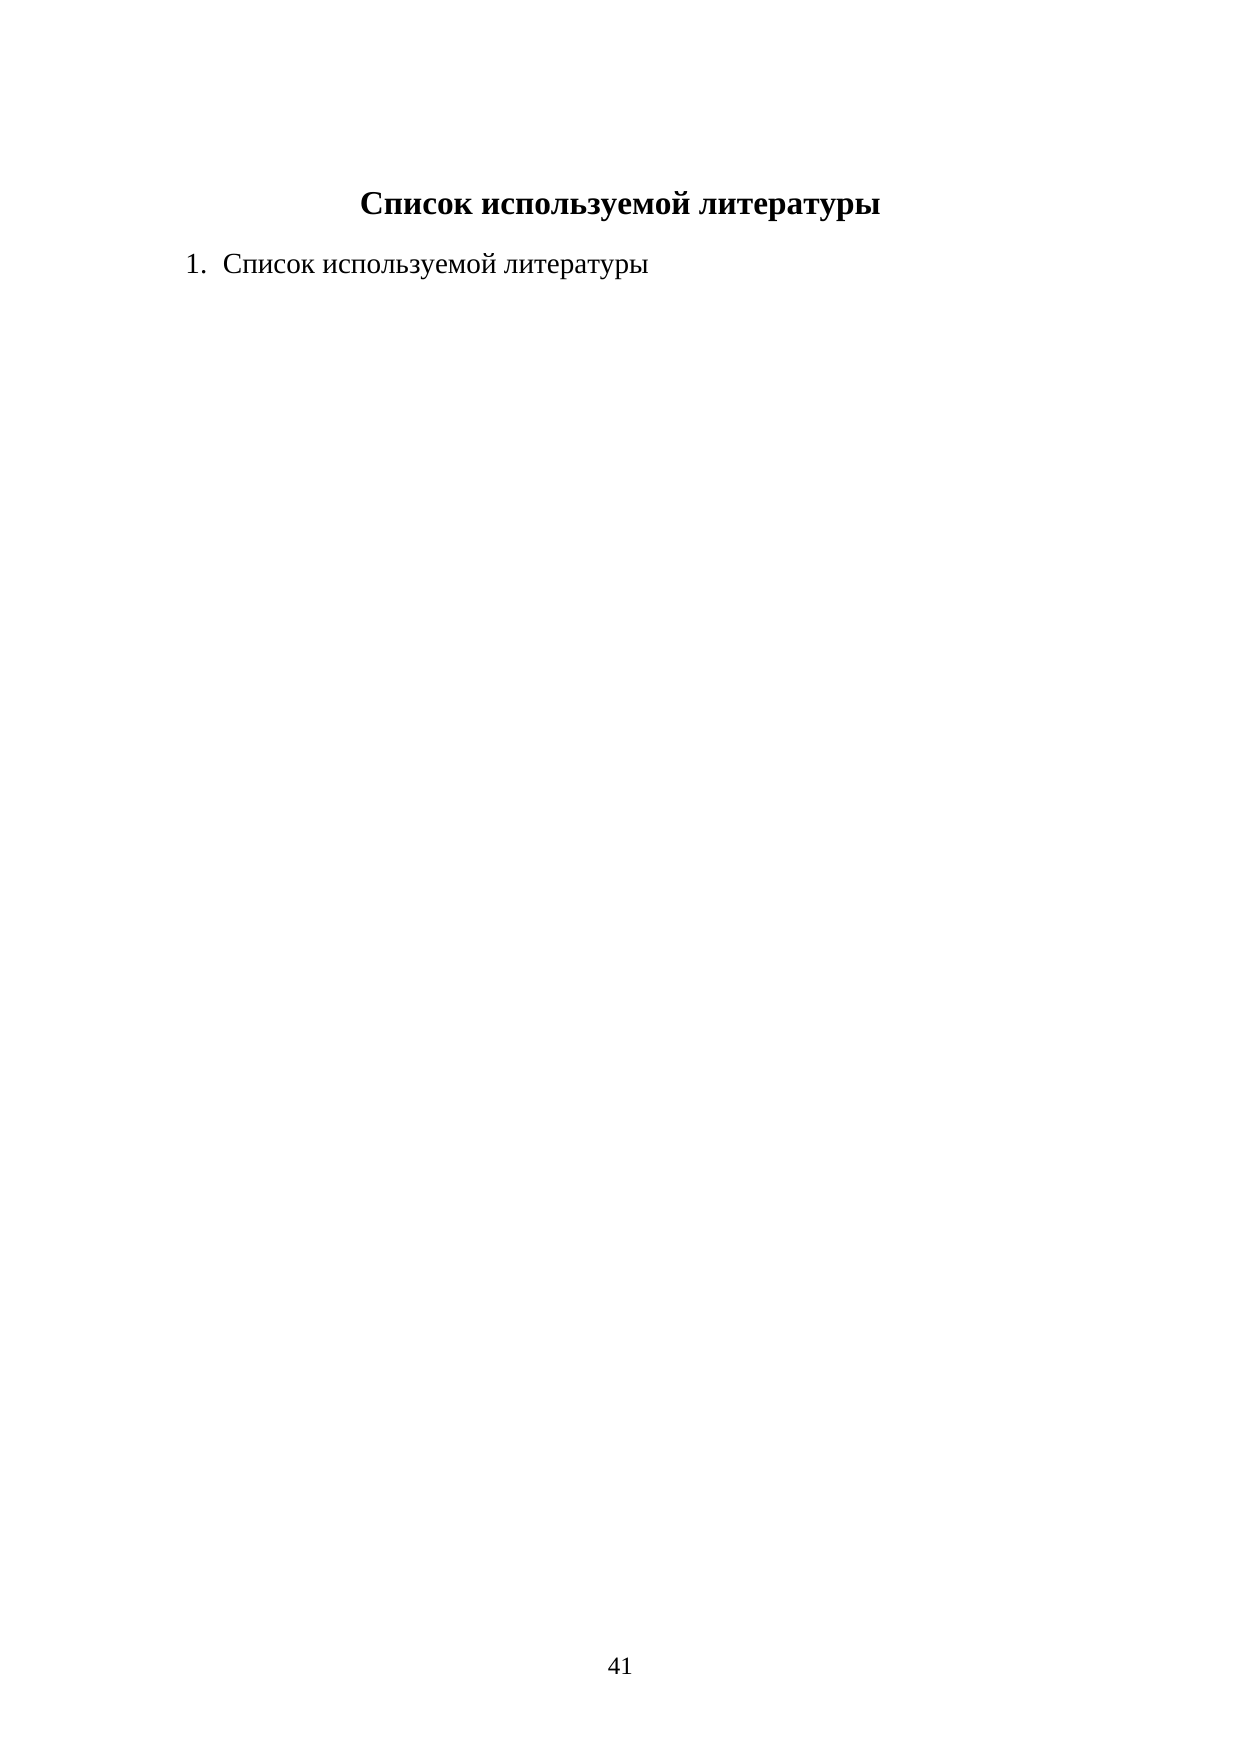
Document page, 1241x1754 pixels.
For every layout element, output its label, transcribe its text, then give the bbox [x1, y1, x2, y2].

list Список используемой литературы [185, 246, 1092, 280]
subtitle Список используемой литературы [148, 183, 1092, 221]
